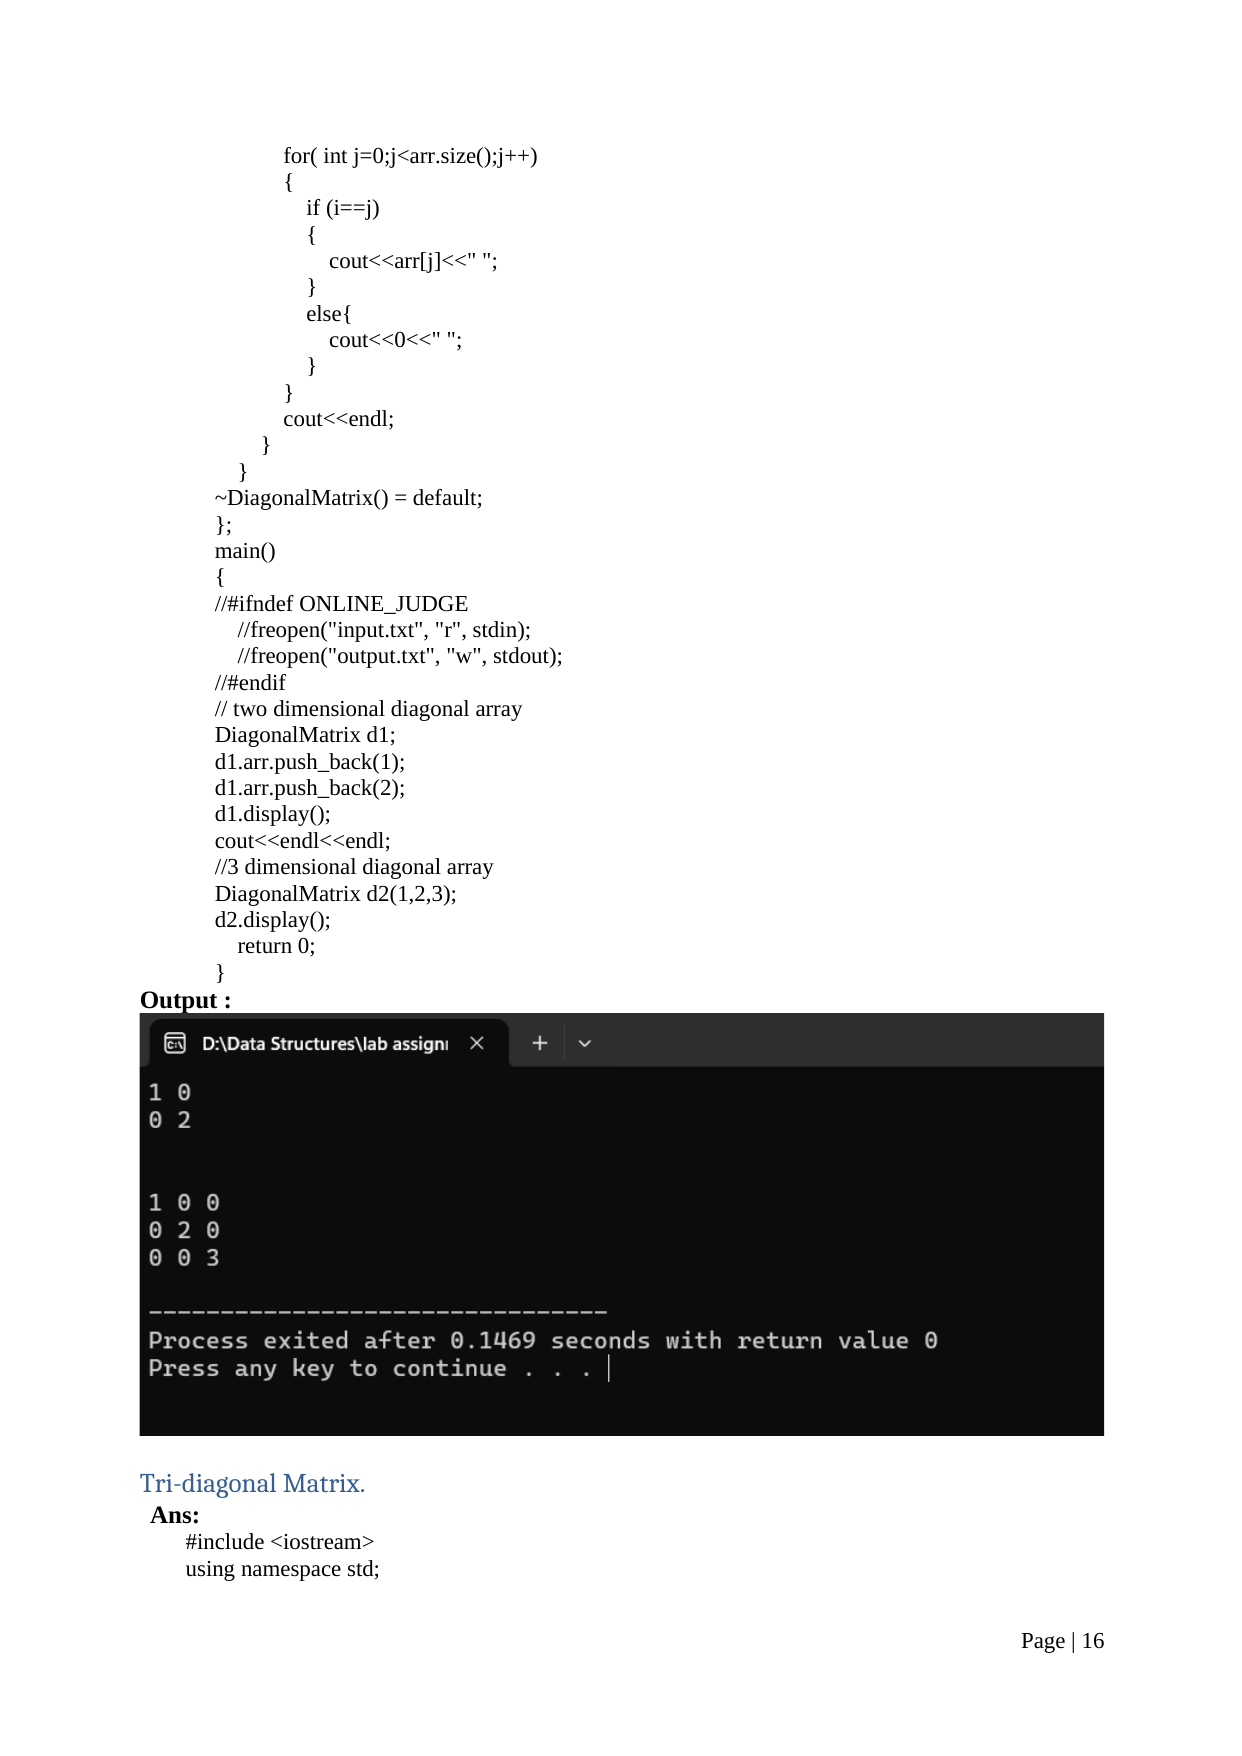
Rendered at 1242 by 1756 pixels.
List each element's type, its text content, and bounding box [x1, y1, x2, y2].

text { [214, 168, 1104, 194]
text } [214, 959, 1104, 985]
text d1.display(); [214, 801, 1104, 827]
subtitle Tri-diagonal Matrix. [139, 1468, 1104, 1500]
picture [139, 1013, 1105, 1436]
text //3 dimensional diagonal array [214, 853, 1104, 879]
text for( int j=0;j<arr.size();j++) [214, 142, 1104, 168]
text cout<<endl; [214, 405, 1104, 432]
text } [214, 379, 1104, 405]
text cout<<0<<" "; [214, 326, 1104, 352]
text // two dimensional diagonal array [214, 695, 1104, 721]
text return 0; [214, 932, 1104, 959]
text { [214, 221, 1104, 247]
text //freopen("output.txt", "w", stdout); [214, 642, 1104, 669]
text Ans: [150, 1500, 1104, 1528]
text //freopen("input.txt", "r", stdin); [214, 616, 1104, 642]
text DiagonalMatrix d2(1,2,3); [214, 879, 1104, 906]
text cout<<endl<<endl; [214, 827, 1104, 853]
text cout<<arr[j]<<" "; [214, 247, 1104, 273]
text } [214, 352, 1104, 379]
text d1.arr.push_back(1); [214, 748, 1104, 774]
text //#ifndef ONLINE_JUDGE [214, 590, 1104, 616]
text Output : [139, 985, 1104, 1013]
text { [214, 563, 1104, 590]
text //#endif [214, 669, 1104, 695]
text main() [214, 537, 1104, 563]
text d1.arr.push_back(2); [214, 774, 1104, 801]
text d2.display(); [214, 906, 1104, 932]
text }; [214, 511, 1104, 537]
text #include <iostream> [185, 1528, 1104, 1555]
text } [214, 458, 1104, 484]
text ~DiagonalMatrix() = default; [214, 484, 1104, 511]
text DiagonalMatrix d1; [214, 721, 1104, 748]
text if (i==j) [214, 194, 1104, 221]
text } [214, 273, 1104, 300]
text } [214, 432, 1104, 458]
text else{ [214, 300, 1104, 326]
text using namespace std; [185, 1555, 1104, 1581]
